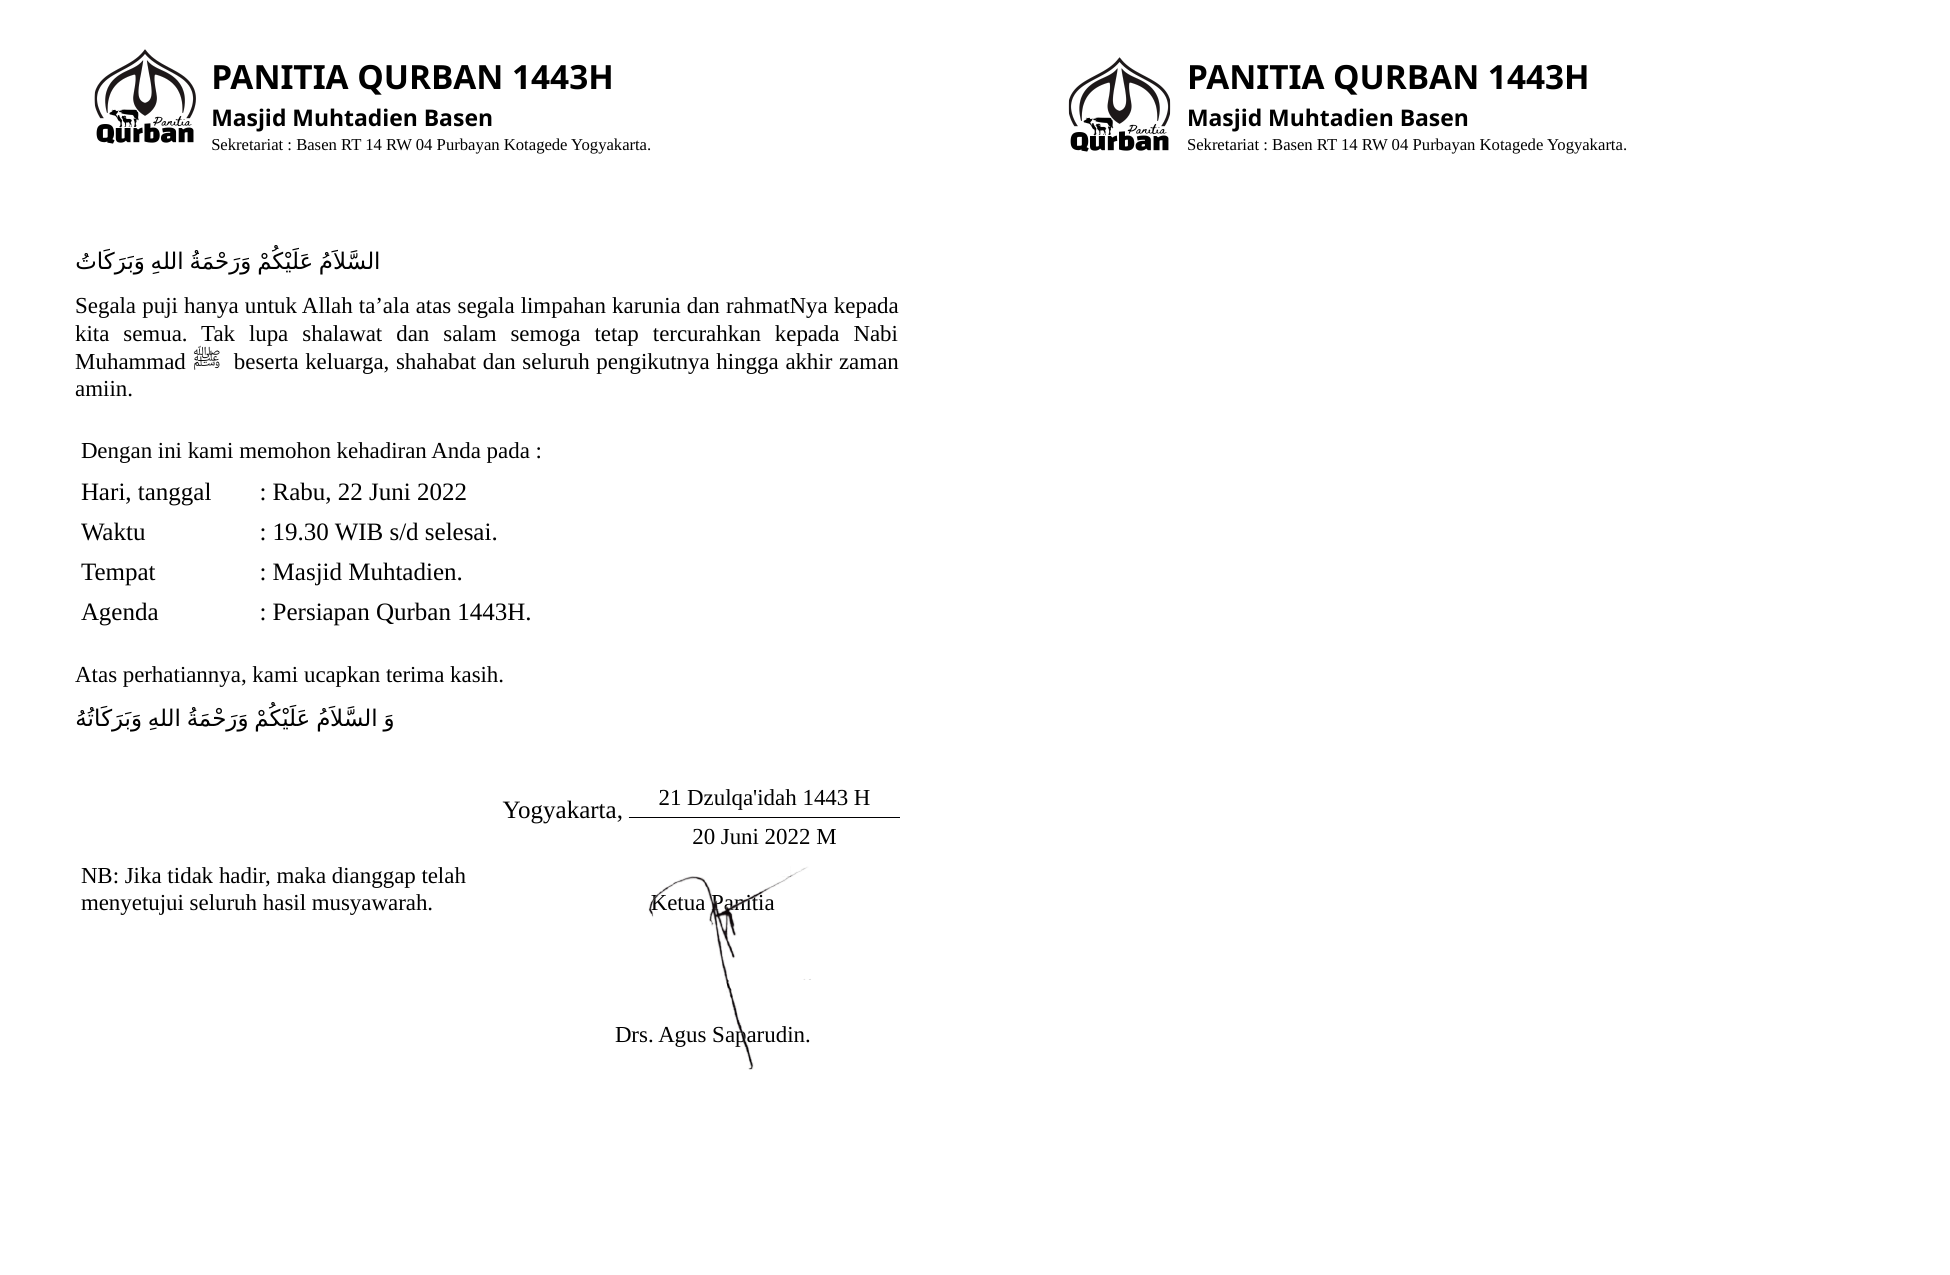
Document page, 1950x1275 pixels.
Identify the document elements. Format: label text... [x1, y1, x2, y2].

table_cell 20 Juni 2022 M [629, 818, 900, 857]
table_cell : 19.30 WIB s/d selesai. [254, 511, 900, 551]
table_header Yogyakarta, [75, 778, 628, 857]
picture [94, 48, 196, 146]
table_cell Ketua Panitia Drs. Agus Saparudin. [525, 857, 900, 1078]
table_header Dengan ini kami memohon kehadiran Anda pada : [75, 432, 900, 471]
table_cell Agenda [75, 592, 253, 632]
picture [642, 856, 812, 1073]
picture [1068, 57, 1171, 154]
table_cell Waktu [75, 511, 253, 551]
table_cell Tempat [75, 551, 253, 592]
table_cell : Rabu, 22 Juni 2022 [254, 471, 900, 511]
table_cell Hari, tanggal [75, 471, 253, 511]
table_cell : Masjid Muhtadien. [254, 551, 900, 592]
table_cell : Persiapan Qurban 1443H. [254, 592, 900, 632]
table_header Atas perhatiannya, kami ucapkan terima kasih. وَ السَّلاَمُ عَلَيْكُمْ وَرَحْمَةُ اللهِ وَبَرَكَاتُهُ [75, 661, 900, 749]
table_header 21 Dzulqa'idah 1443 H [629, 778, 900, 817]
table_cell NB: Jika tidak hadir, maka dianggap telah menyetujui seluruh hasil musyawarah. [75, 857, 525, 1078]
